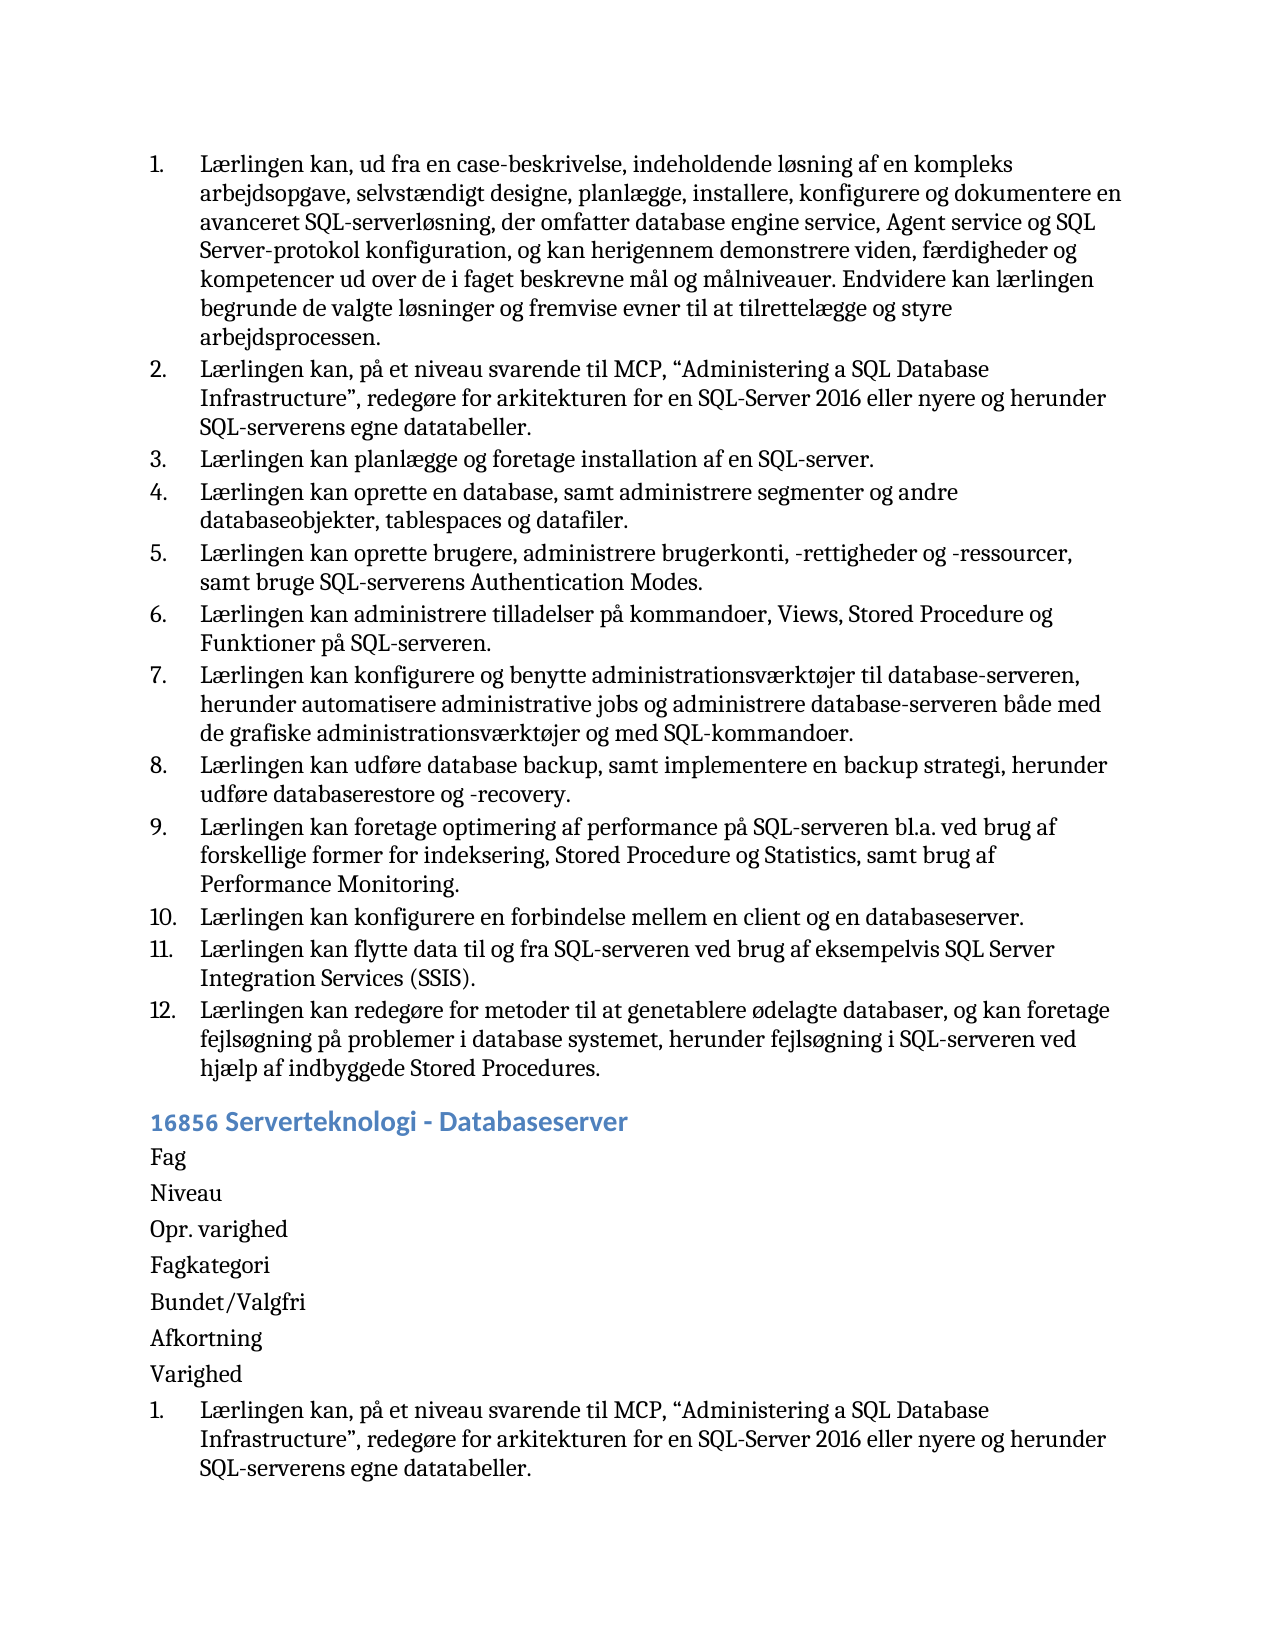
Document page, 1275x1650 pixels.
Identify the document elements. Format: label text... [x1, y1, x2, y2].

list Lærlingen kan, ud fra en case-beskrivelse, indeholdende løsning af en kompleks arbejdsopgave, selvstændigt designe, planlægge, installere, konfigurere og dokumentere en avanceret SQL-serverløsning, der omfatter database engine service, Agent service og SQL Server-protokol konfiguration, og kan herigennem demonstrere viden, færdigheder og kompetencer ud over de i faget beskrevne mål og målniveauer. Endvidere kan lærlingen begrunde de valgte løsninger og fremvise evner til at tilrettelægge og styre arbejdsprocessen. [150, 150, 1125, 351]
list Lærlingen kan oprette brugere, administrere brugerkonti, -rettigheder og -ressourcer, samt bruge SQL-serverens Authentication Modes. [150, 539, 1125, 596]
list Lærlingen kan foretage optimering af performance på SQL-serveren bl.a. ved brug af forskellige former for indeksering, Stored Procedure og Statistics, samt brug af Performance Monitoring. [150, 812, 1125, 899]
list Lærlingen kan oprette en database, samt administrere segmenter og andre databaseobjekter, tablespaces og datafiler. [150, 477, 1125, 535]
list Lærlingen kan konfigurere og benytte administrationsværktøjer til database-serveren, herunder automatisere administrative jobs og administrere database-serveren både med de grafiske administrationsværktøjer og med SQL-kommandoer. [150, 661, 1125, 747]
list Lærlingen kan konfigurere en forbindelse mellem en client og en databaseserver. [150, 902, 1125, 931]
list Lærlingen kan redegøre for metoder til at genetablere ødelagte databaser, og kan foretage fejlsøgning på problemer i database systemet, herunder fejlsøgning i SQL-serveren ved hjælp af indbyggede Stored Procedures. [150, 996, 1125, 1082]
list Lærlingen kan administrere tilladelser på kommandoer, Views, Stored Procedure og Funktioner på SQL-serveren. [150, 600, 1125, 657]
list Lærlingen kan, på et niveau svarende til MCP, “Administering a SQL Database Infrastructure”, redegøre for arkitekturen for en SQL-Server 2016 eller nyere og herunder SQL-serverens egne datatabeller. [150, 1396, 1125, 1483]
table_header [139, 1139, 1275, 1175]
list Lærlingen kan udføre database backup, samt implementere en backup strategi, herunder udføre databaserestore og -recovery. [150, 751, 1125, 809]
subtitle 16856 Serverteknologi - Databaseserver [150, 1103, 1125, 1139]
list Lærlingen kan, på et niveau svarende til MCP, “Administering a SQL Database Infrastructure”, redegøre for arkitekturen for en SQL-Server 2016 eller nyere og herunder SQL-serverens egne datatabeller. [150, 355, 1125, 441]
list Lærlingen kan planlægge og foretage installation af en SQL-server. [150, 445, 1125, 474]
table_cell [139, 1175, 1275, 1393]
list Lærlingen kan flytte data til og fra SQL-serveren ved brug af eksempelvis SQL Server Integration Services (SSIS). [150, 935, 1125, 992]
